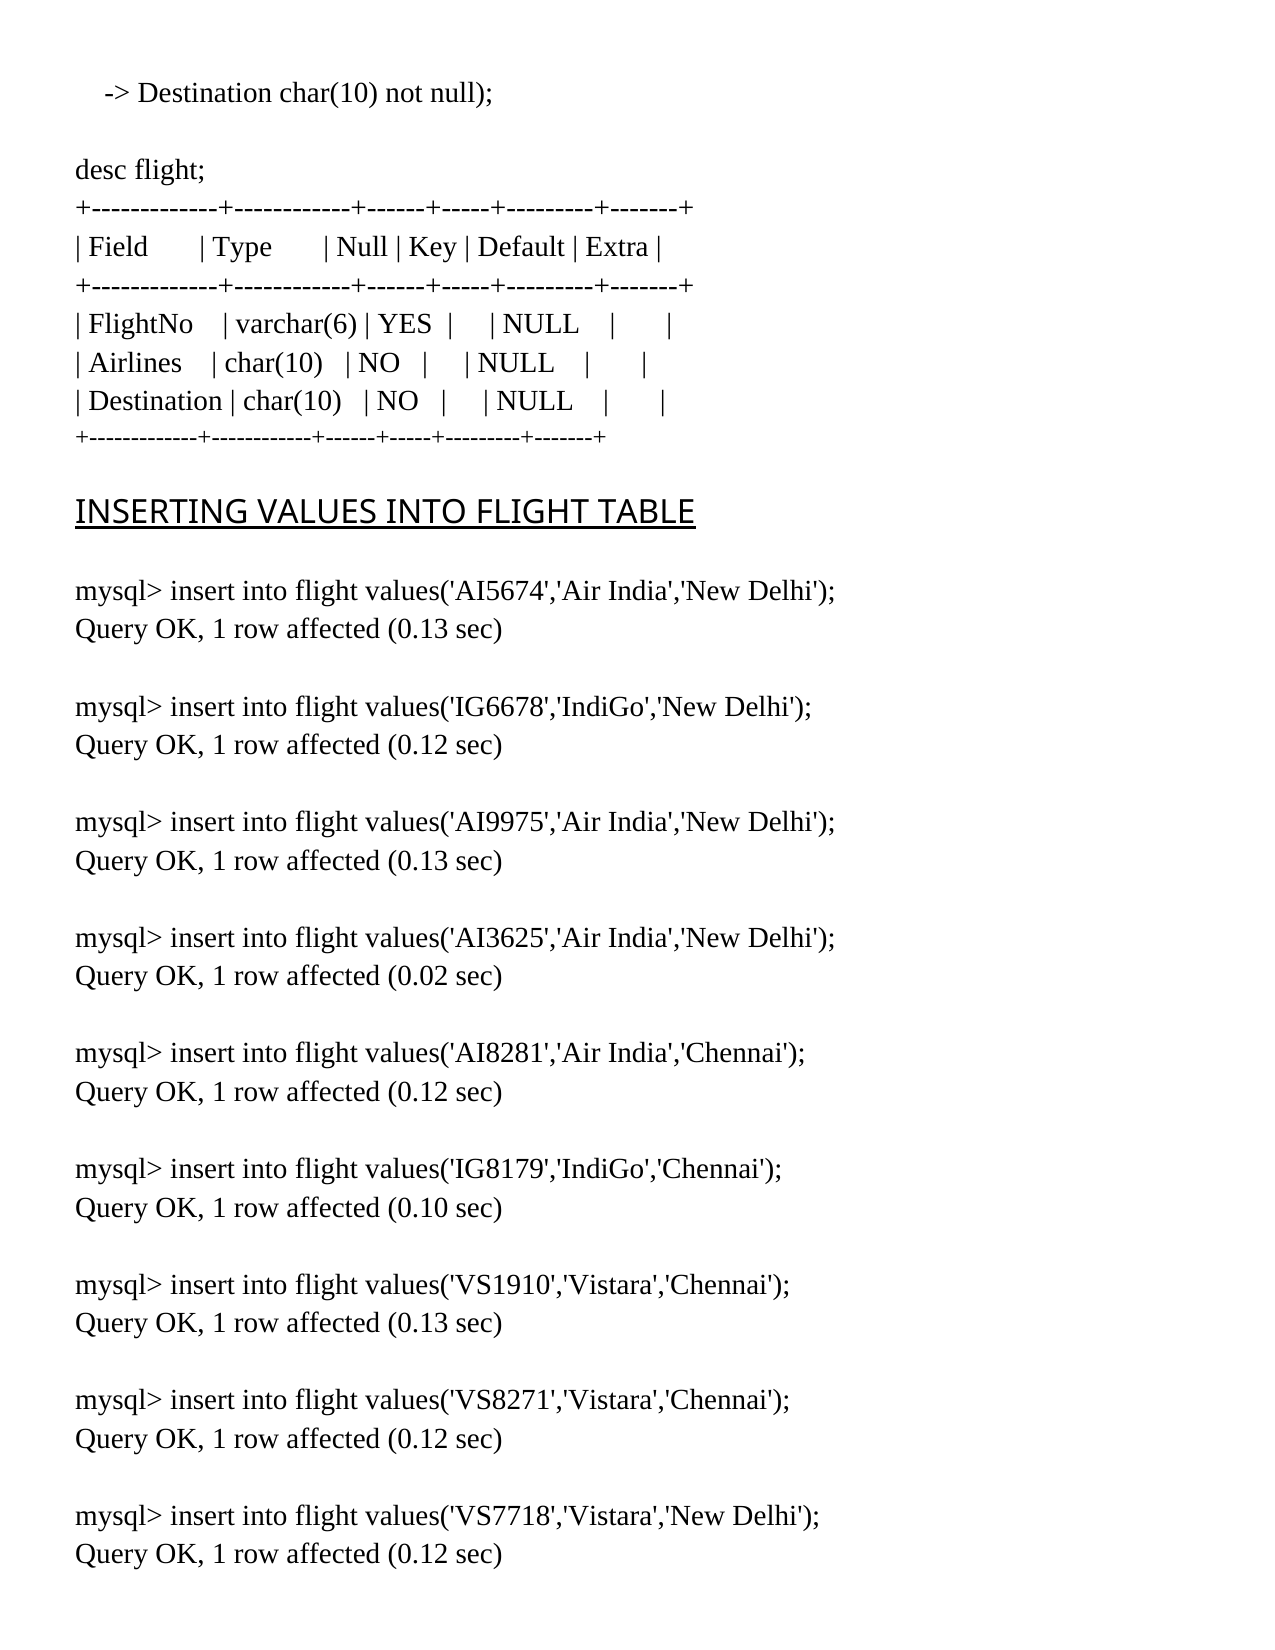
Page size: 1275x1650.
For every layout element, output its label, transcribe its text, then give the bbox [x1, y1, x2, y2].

text | FlightNo | varchar(6) | YES | | NULL | | [75, 306, 1200, 340]
text +-------------+------------+------+-----+---------+-------+ [75, 191, 1200, 224]
text mysql> insert into flight values('IG8179','IndiGo','Chennai'); [75, 1151, 1200, 1185]
text mysql> insert into flight values('AI8281','Air India','Chennai'); [75, 1036, 1200, 1069]
text mysql> insert into flight values('VS8271','Vistara','Chennai'); [75, 1382, 1200, 1416]
text Query OK, 1 row affected (0.12 sec) [75, 727, 1200, 761]
text Query OK, 1 row affected (0.10 sec) [75, 1190, 1200, 1223]
text Query OK, 1 row affected (0.13 sec) [75, 843, 1200, 876]
text | Destination | char(10) | NO | | NULL | | [75, 383, 1200, 417]
text mysql> insert into flight values('VS1910','Vistara','Chennai'); [75, 1267, 1200, 1300]
text mysql> insert into flight values('AI3625','Air India','New Delhi'); [75, 920, 1200, 953]
text Query OK, 1 row affected (0.12 sec) [75, 1074, 1200, 1108]
text mysql> insert into flight values('IG6678','IndiGo','New Delhi'); [75, 689, 1200, 722]
text | Field | Type | Null | Key | Default | Extra | [75, 229, 1200, 263]
text Query OK, 1 row affected (0.13 sec) [75, 1305, 1200, 1339]
text mysql> insert into flight values('AI9975','Air India','New Delhi'); [75, 804, 1200, 838]
text Query OK, 1 row affected (0.02 sec) [75, 958, 1200, 992]
text +-------------+------------+------+-----+---------+-------+ [75, 422, 1200, 451]
text Query OK, 1 row affected (0.12 sec) [75, 1421, 1200, 1454]
text INSERTING VALUES INTO FLIGHT TABLE [75, 488, 1200, 533]
text Query OK, 1 row affected (0.13 sec) [75, 612, 1200, 645]
text | Airlines | char(10) | NO | | NULL | | [75, 345, 1200, 378]
text -> Destination char(10) not null); [75, 75, 1200, 108]
text Query OK, 1 row affected (0.12 sec) [75, 1537, 1200, 1570]
text +-------------+------------+------+-----+---------+-------+ [75, 268, 1200, 301]
text desc flight; [75, 152, 1200, 186]
text mysql> insert into flight values('VS7718','Vistara','New Delhi'); [75, 1498, 1200, 1532]
text mysql> insert into flight values('AI5674','Air India','New Delhi'); [75, 573, 1200, 607]
